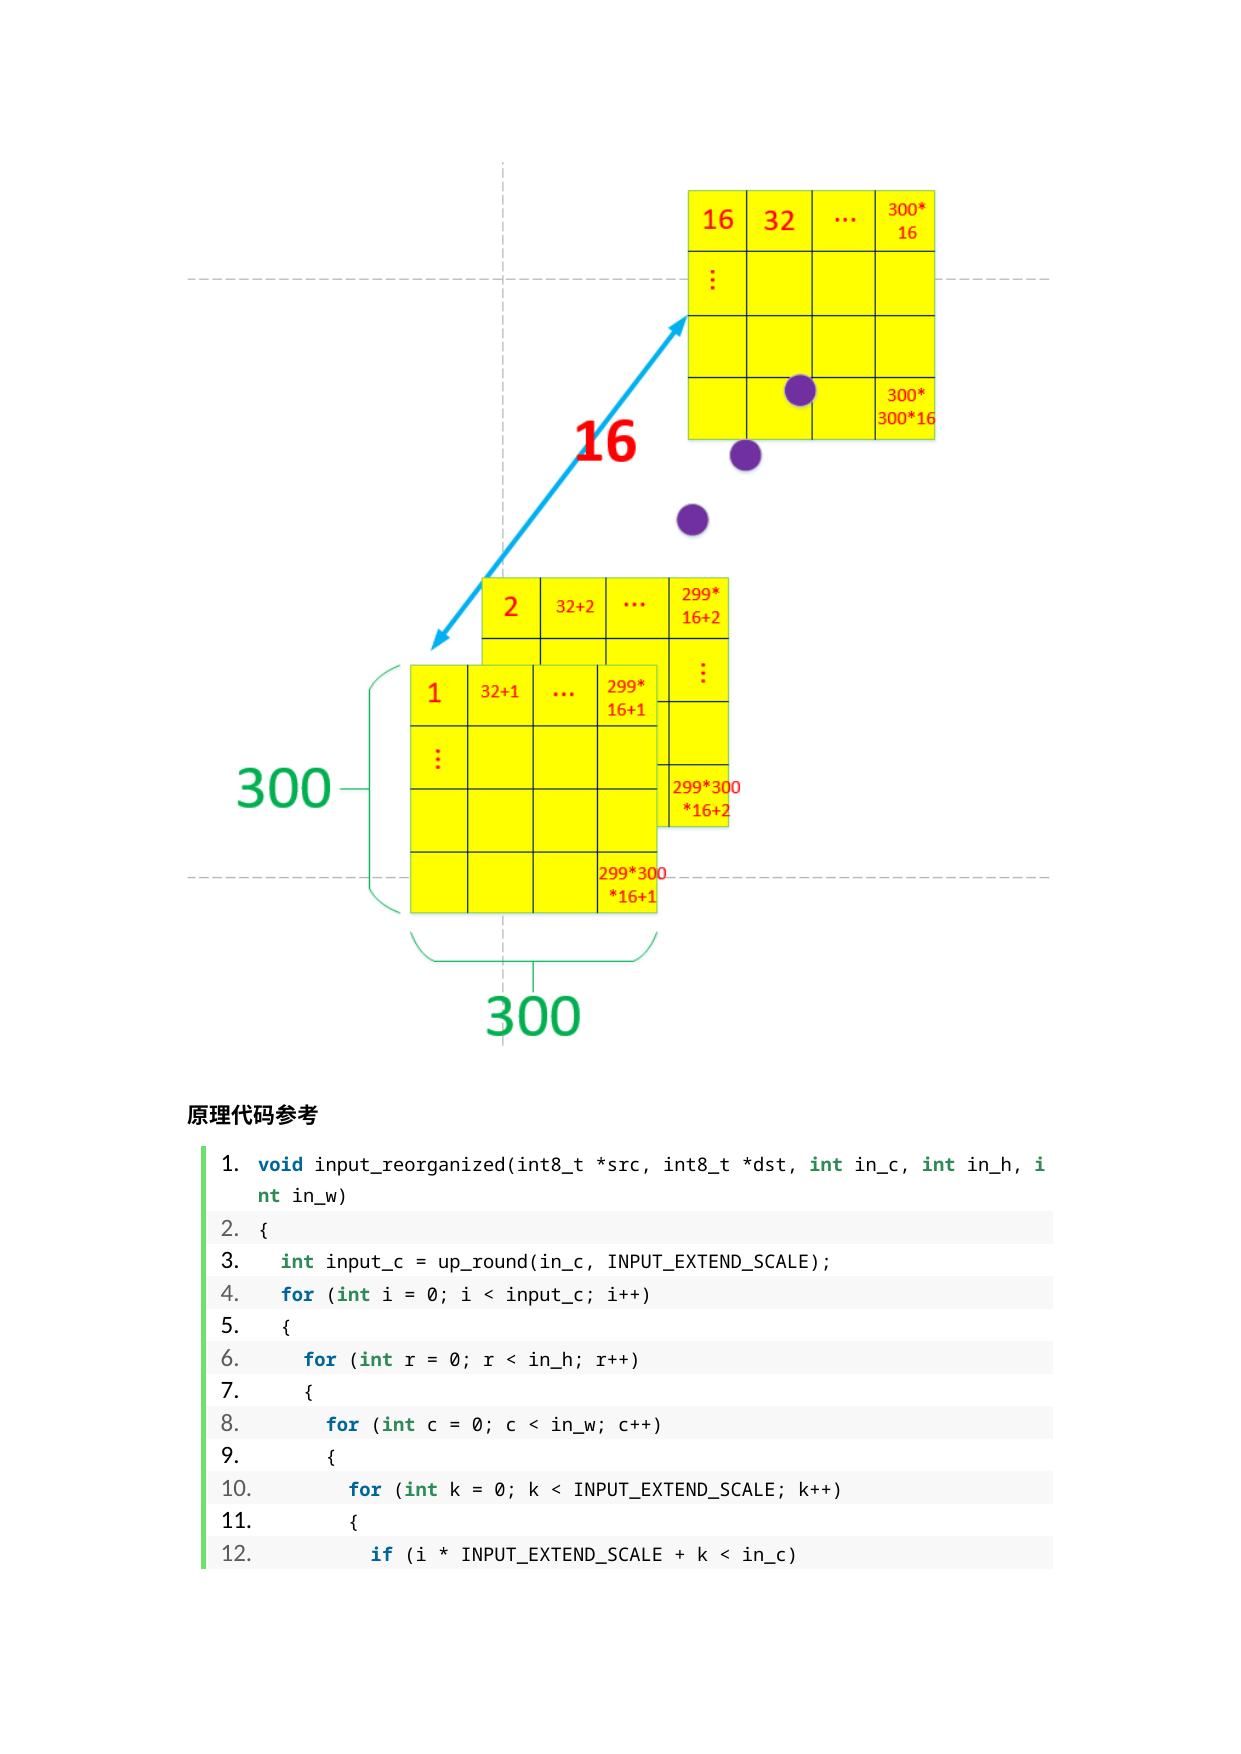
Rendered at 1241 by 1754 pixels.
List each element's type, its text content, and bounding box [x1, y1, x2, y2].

picture [187, 162, 1053, 1047]
list for (int k = 0; k < INPUT_EXTEND_SCALE; k++) [206, 1471, 1053, 1504]
list { [206, 1439, 1053, 1471]
list for (int i = 0; i < input_c; i++) [206, 1276, 1053, 1309]
text 原理代码参考 [187, 1098, 1053, 1130]
list { [206, 1211, 1053, 1244]
list { [206, 1309, 1053, 1341]
list for (int r = 0; r < in_h; r++) [206, 1341, 1053, 1374]
list { [206, 1374, 1053, 1406]
list for (int c = 0; c < in_w; c++) [206, 1406, 1053, 1439]
list { [206, 1504, 1053, 1536]
list if (i * INPUT_EXTEND_SCALE + k < in_c) [206, 1536, 1053, 1569]
list void input_reorganized(int8_t *src, int8_t *dst, int in_c, int in_h, int in_w) [206, 1146, 1053, 1211]
list int input_c = up_round(in_c, INPUT_EXTEND_SCALE); [206, 1244, 1053, 1276]
